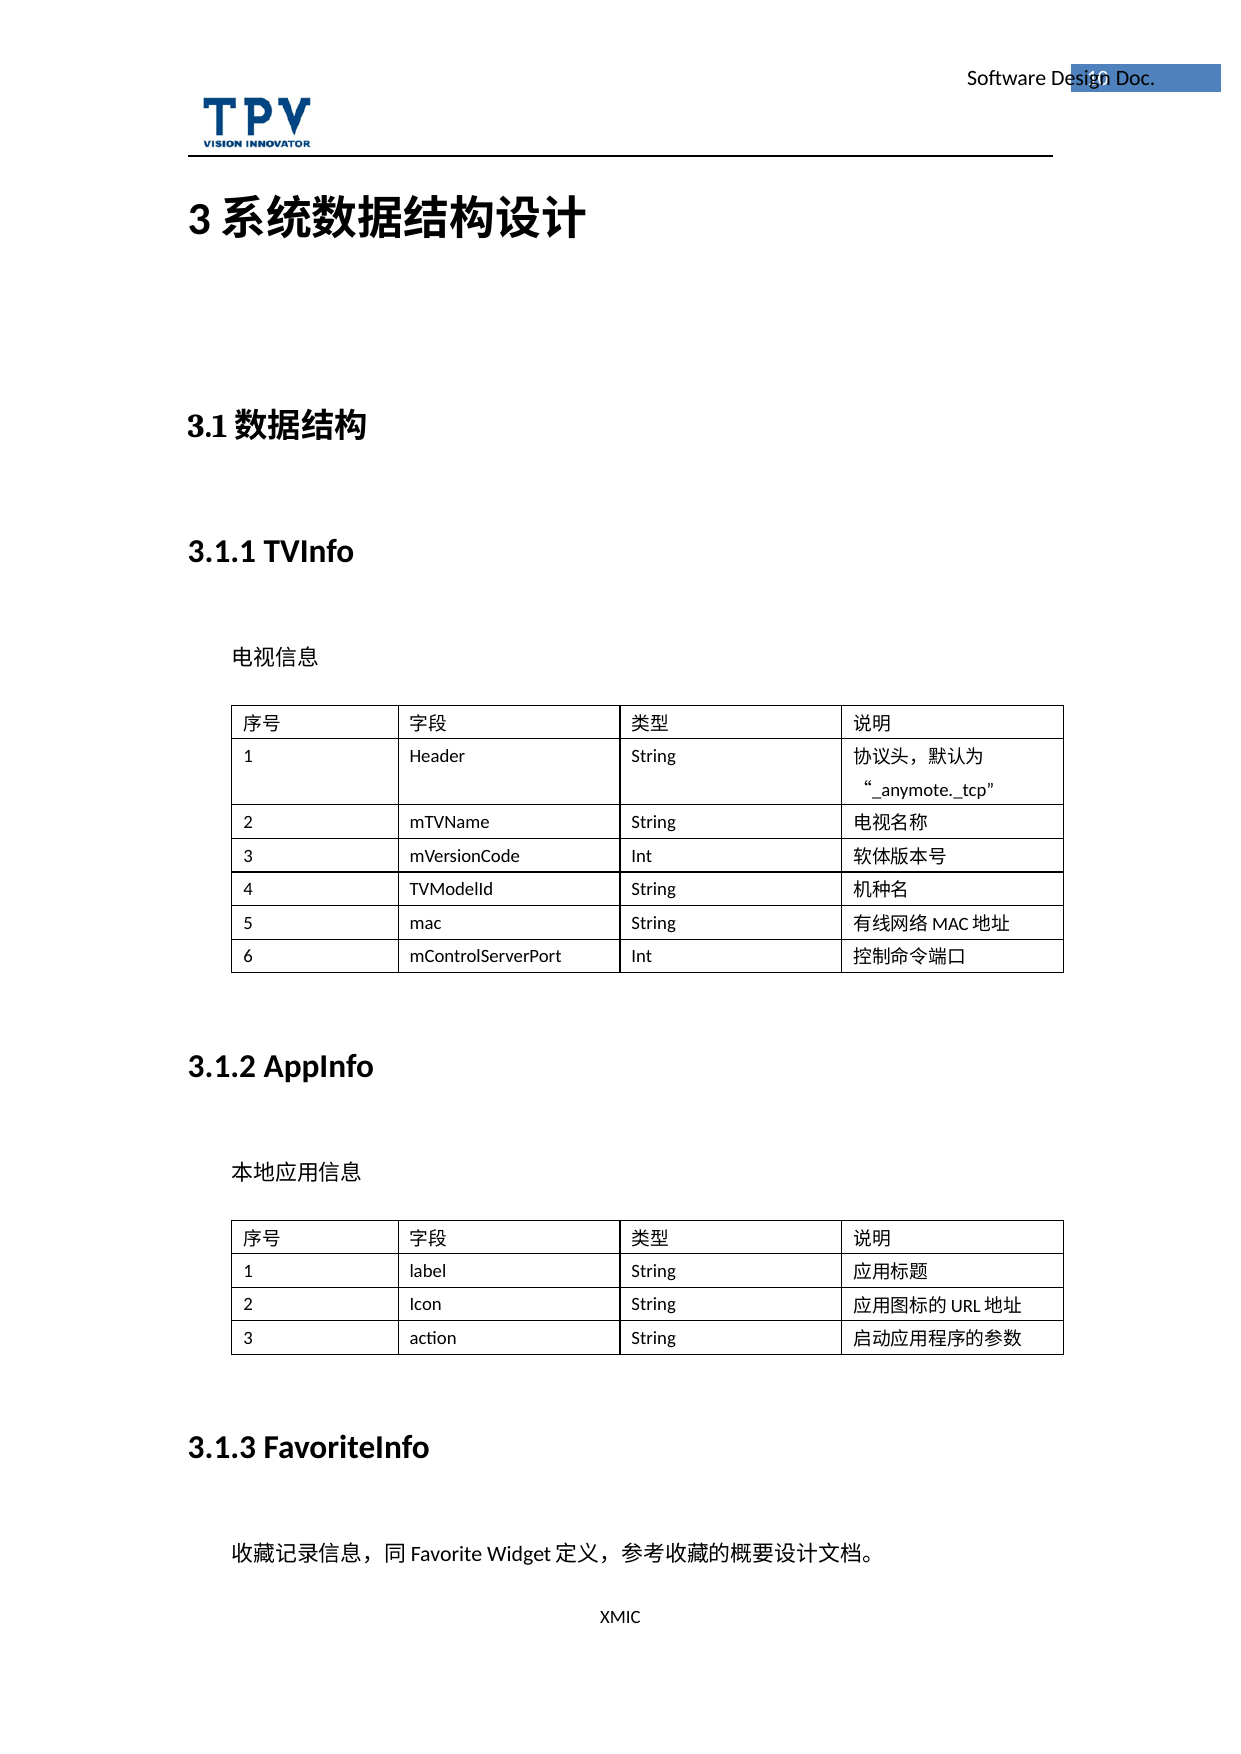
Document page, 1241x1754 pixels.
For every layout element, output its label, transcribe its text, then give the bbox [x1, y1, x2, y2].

table_cell 有线网络MAC地址 [842, 906, 1063, 938]
subtitle 3.1.1 TVInfo [187, 518, 1053, 583]
table_cell String [621, 805, 841, 838]
table_cell 3 [232, 839, 398, 871]
table_cell mac [399, 906, 619, 938]
table_cell String [621, 1254, 841, 1287]
subtitle 3.1.2 AppInfo [187, 1033, 1053, 1098]
table_cell Int [621, 839, 841, 871]
table_cell 1 [232, 1254, 398, 1287]
table_cell 4 [232, 873, 398, 905]
table_cell Icon [399, 1288, 619, 1320]
table_header 字段 [399, 706, 619, 738]
table_cell String [621, 739, 841, 804]
table_cell label [399, 1254, 619, 1287]
table_header 类型 [621, 706, 841, 738]
subtitle 3系统数据结构设计 [187, 165, 1053, 263]
table_cell 控制命令端口 [842, 940, 1063, 972]
table_cell String [621, 1288, 841, 1320]
table_header 字段 [399, 1221, 619, 1253]
table_cell Int [621, 940, 841, 972]
table_header 说明 [842, 706, 1063, 738]
text 电视信息 [187, 640, 1053, 672]
table_header 序号 [232, 706, 398, 738]
table_cell 机种名 [842, 873, 1063, 905]
table_header 类型 [621, 1221, 841, 1253]
table_cell Header [399, 739, 619, 804]
table_cell String [621, 1321, 841, 1354]
table_cell 协议头，默认为“_anymote._tcp” [842, 739, 1063, 804]
table_header 序号 [232, 1221, 398, 1253]
table_cell 6 [232, 940, 398, 972]
table_cell 电视名称 [842, 805, 1063, 838]
table_cell String [621, 906, 841, 938]
table_cell 2 [232, 1288, 398, 1320]
table_cell String [621, 873, 841, 905]
table_cell mTVName [399, 805, 619, 838]
table_cell TVModelId [399, 873, 619, 905]
table_cell 应用图标的URL地址 [842, 1288, 1063, 1320]
table_cell 软体版本号 [842, 839, 1063, 871]
text 收藏记录信息，同Favorite Widget定义，参考收藏的概要设计文档。 [187, 1536, 1053, 1568]
picture [187, 88, 322, 154]
subtitle 3.1数据结构 [187, 391, 1053, 456]
table_cell 5 [232, 906, 398, 938]
table_cell mVersionCode [399, 839, 619, 871]
table_cell mControlServerPort [399, 940, 619, 972]
subtitle 3.1.3 FavoriteInfo [187, 1414, 1053, 1479]
table_cell 1 [232, 739, 398, 804]
table_header 说明 [842, 1221, 1063, 1253]
table_cell 2 [232, 805, 398, 838]
table_cell 3 [232, 1321, 398, 1354]
text 本地应用信息 [187, 1154, 1053, 1187]
table_cell 应用标题 [842, 1254, 1063, 1287]
table_cell 启动应用程序的参数 [842, 1321, 1063, 1354]
table_cell action [399, 1321, 619, 1354]
